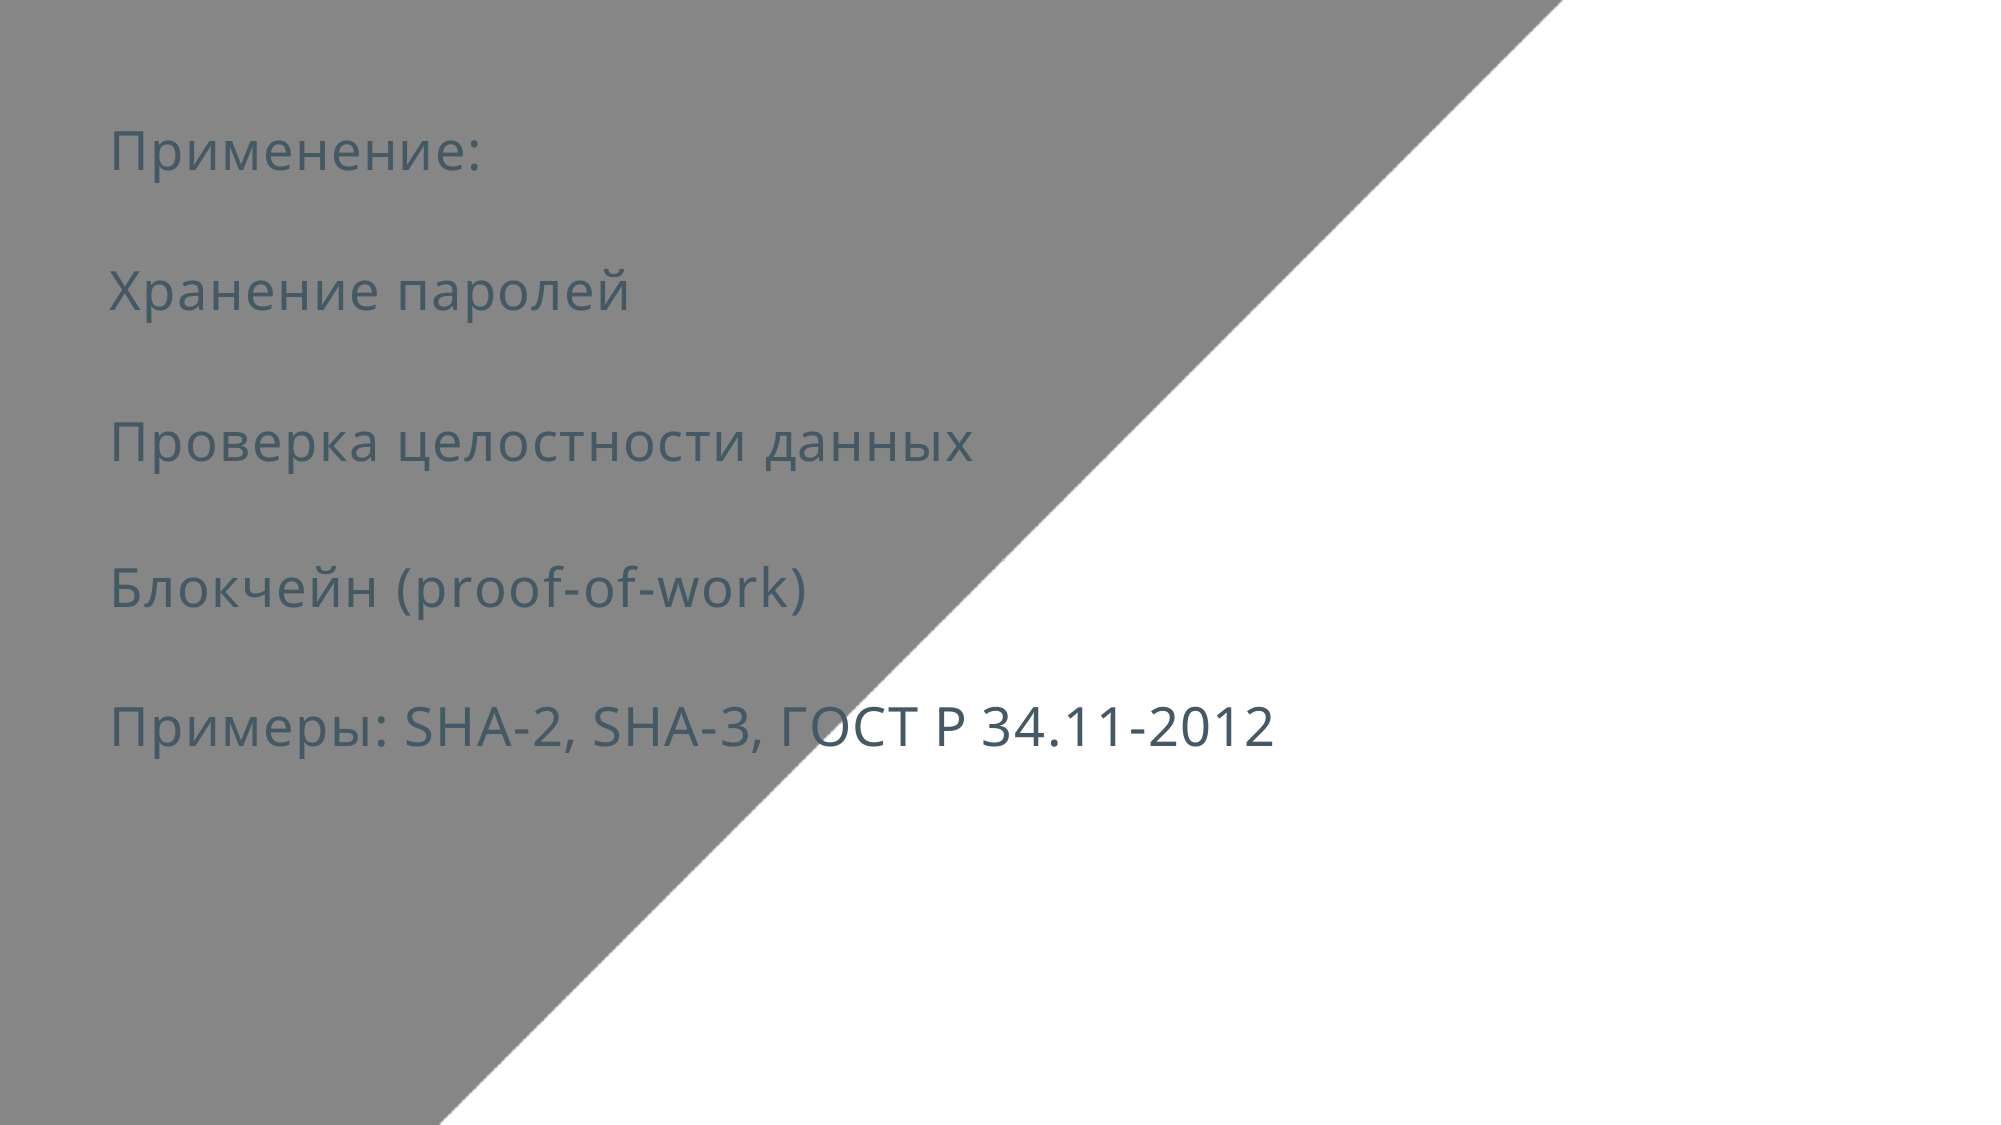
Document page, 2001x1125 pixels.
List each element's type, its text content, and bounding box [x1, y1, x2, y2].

text Примеры: SHA-2, SHA-3, ГОСТ Р 34.11-2012 [109, 695, 1985, 759]
text Проверка целостности данных Блокчейн (proof-of-work) [109, 403, 1132, 623]
text Хранение паролей [109, 252, 1985, 326]
text Применение: [109, 113, 1985, 187]
picture [0, 0, 2001, 1125]
